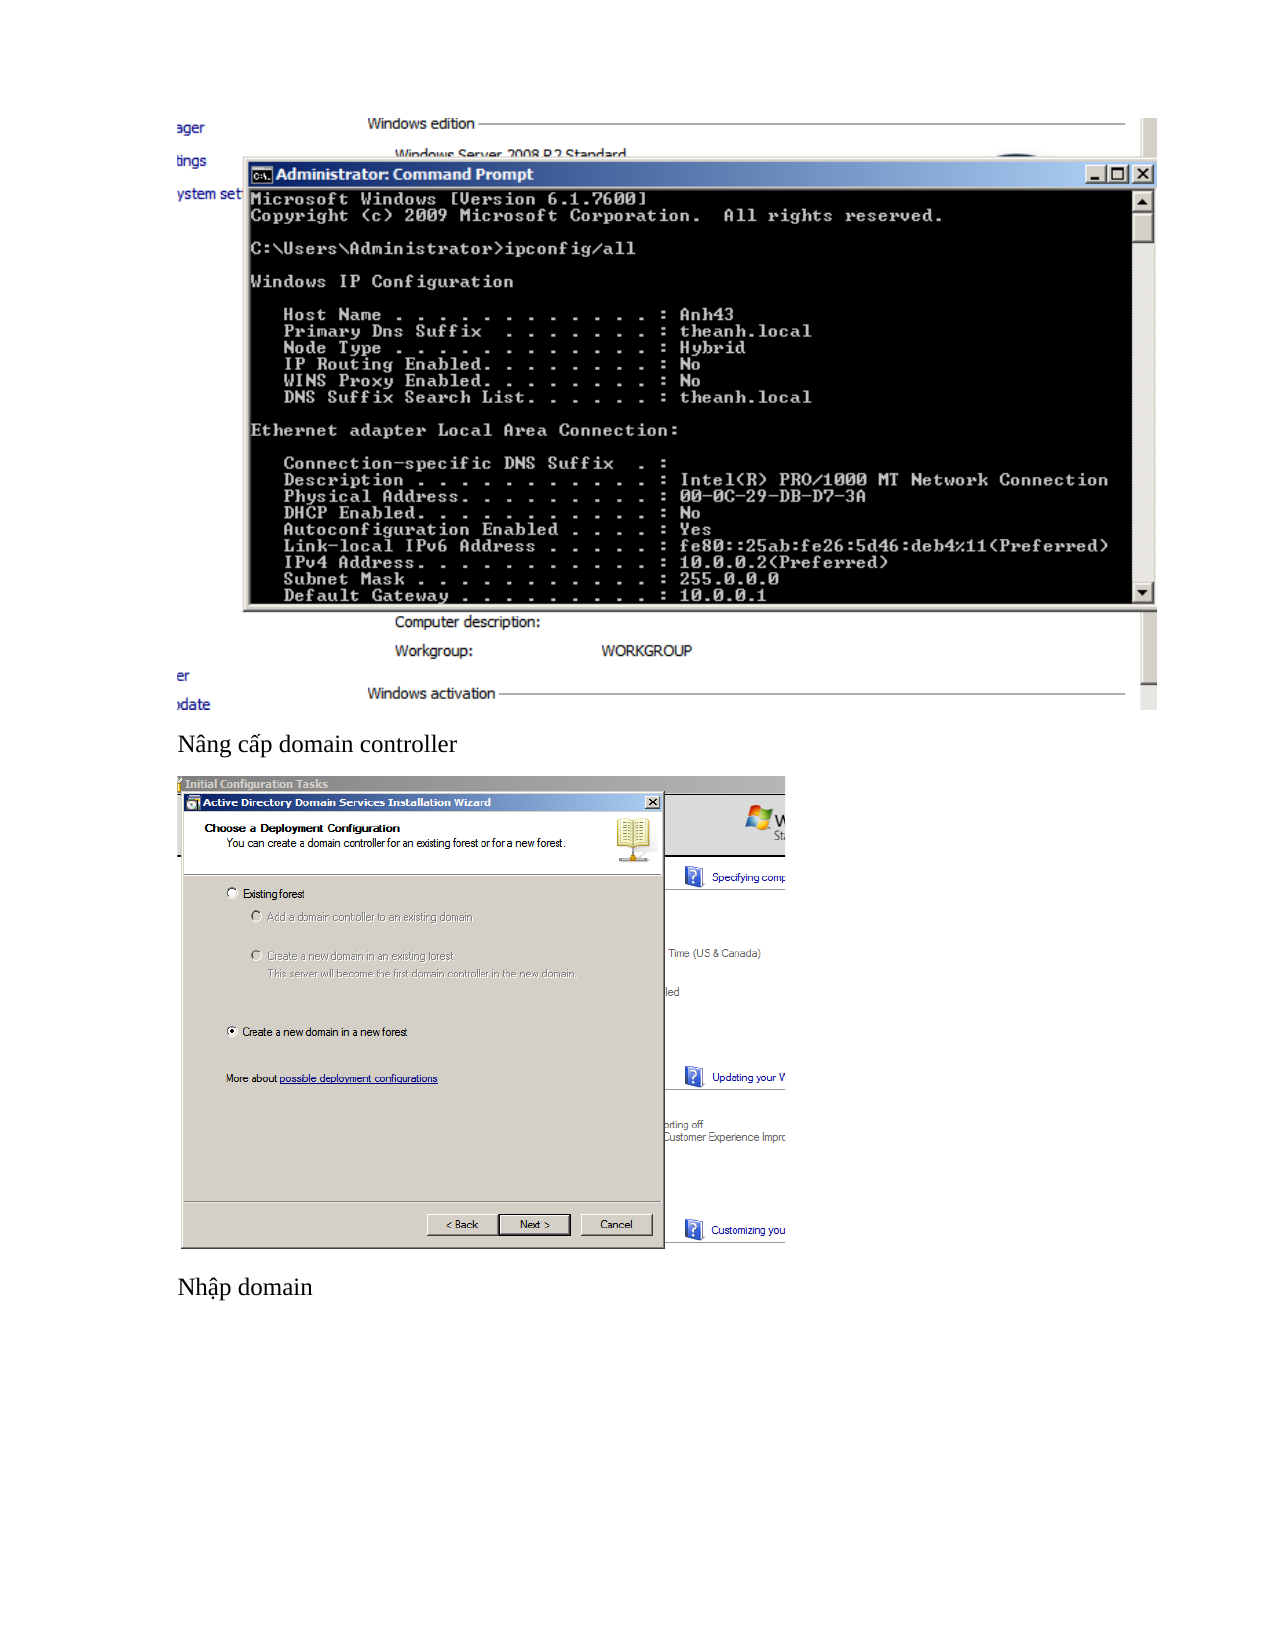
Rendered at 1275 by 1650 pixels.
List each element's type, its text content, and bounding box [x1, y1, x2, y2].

picture [177, 118, 1157, 710]
text Nhập domain [177, 1272, 1157, 1300]
text Nâng cấp domain controller [177, 729, 1157, 757]
picture [177, 776, 786, 1253]
